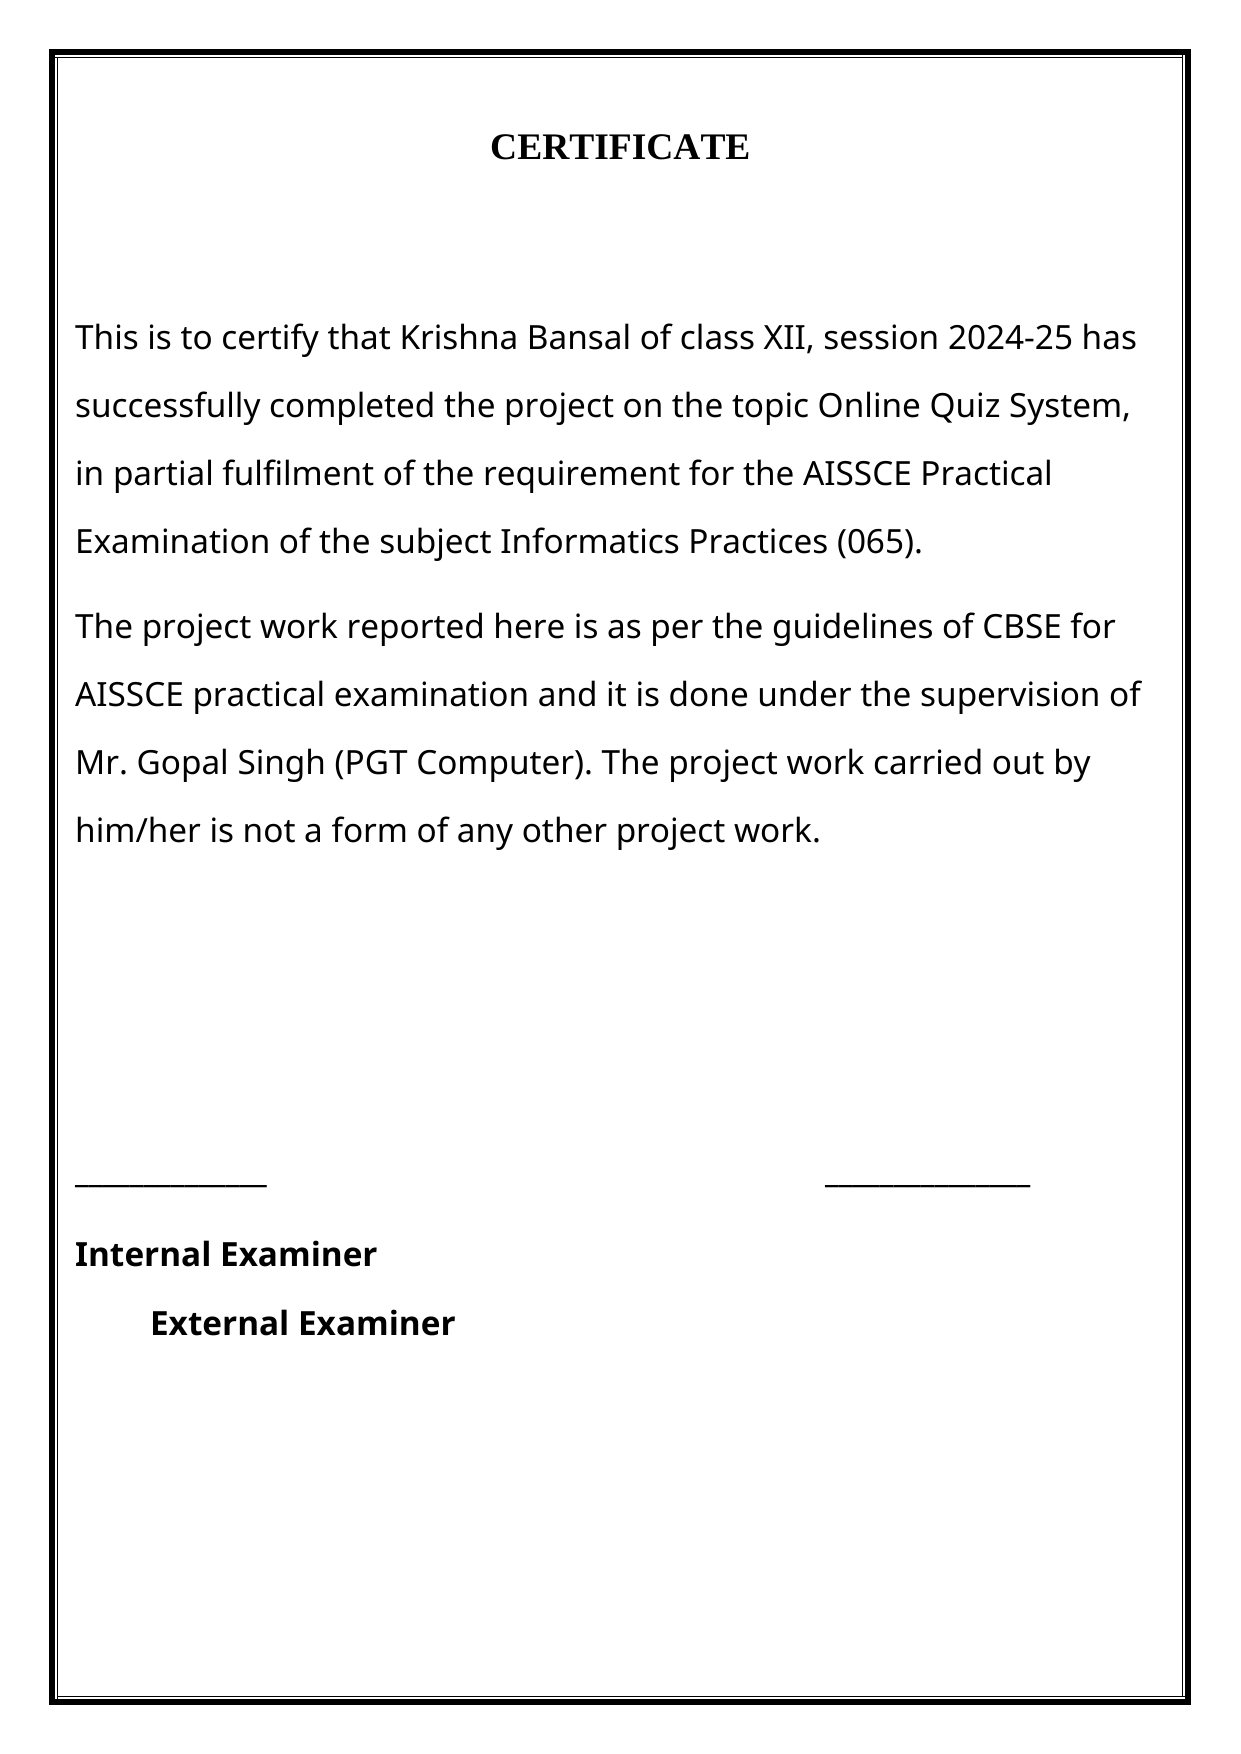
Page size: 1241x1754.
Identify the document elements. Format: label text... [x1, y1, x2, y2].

text The project work reported here is as per the guidelines of CBSE for AISSCE practical examination and it is done under the supervision of Mr. Gopal Singh (PGT Computer). The project work carried out by him/her is not a form of any other project work. [75, 603, 1165, 853]
text Internal Examiner External Examiner [75, 1231, 1165, 1345]
text CERTIFICATE [75, 124, 1165, 167]
text ______________ _______________ [75, 1146, 1165, 1192]
text This is to certify that Krishna Bansal of class XII, session 2024-25 has successfully completed the project on the topic Online Quiz System, in partial fulfilment of the requirement for the AISSCE Practical Examination of the subject Informatics Practices (065). [75, 314, 1165, 563]
